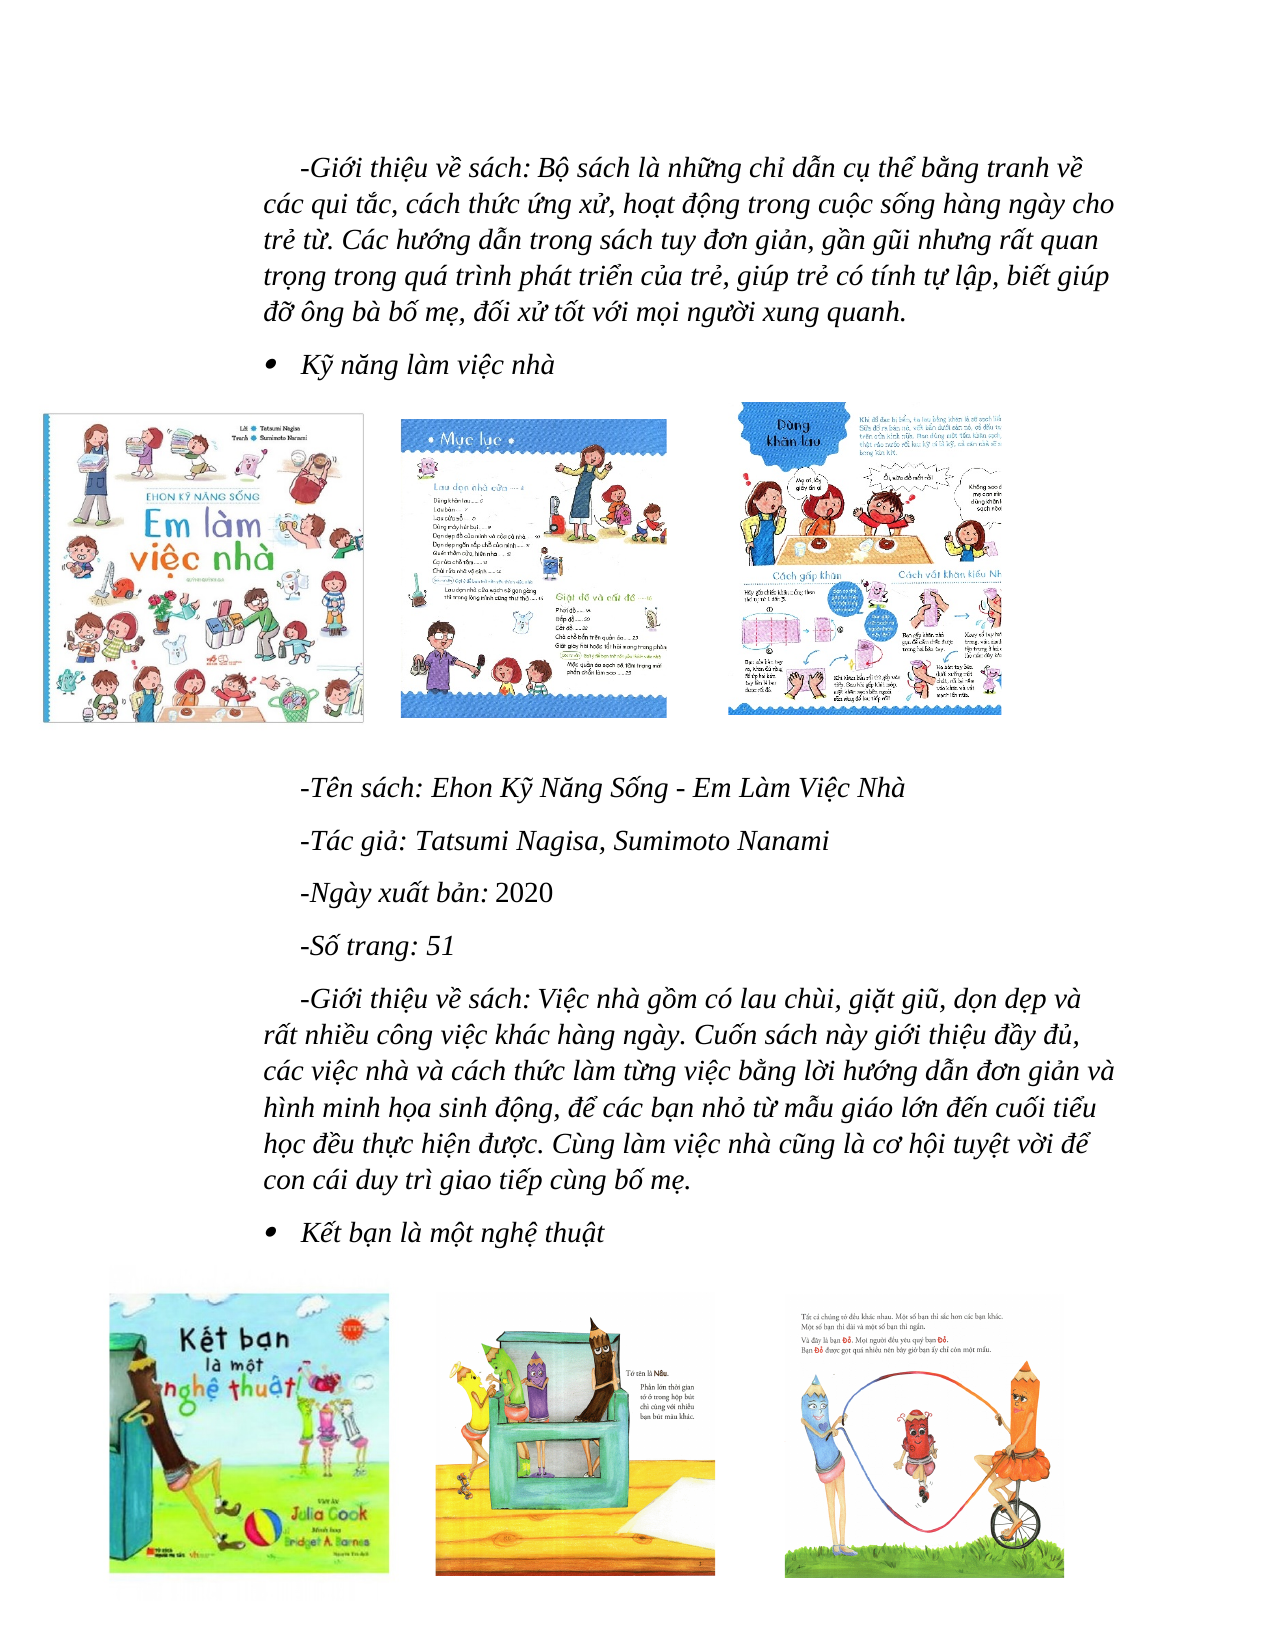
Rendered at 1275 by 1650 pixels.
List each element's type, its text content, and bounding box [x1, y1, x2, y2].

text -Số trang: 51 [150, 928, 1125, 962]
picture [400, 419, 667, 718]
picture [38, 404, 368, 733]
list Kết bạn là một nghệ thuật [263, 1215, 1125, 1248]
picture [435, 1292, 716, 1576]
text -Tên sách: Ehon Kỹ Năng Sống - Em Làm Việc Nhà [263, 770, 1125, 803]
picture [81, 1265, 417, 1601]
text -Giới thiệu về sách: Việc nhà gồm có lau chùi, giặt giũ, dọn dẹp và rất nhiều công việc khác hàng ngày. Cuốn sách này giới thiệu đầy đủ, các việc nhà và cách thức làm từng việc bằng lời hướng dẫn đơn giản và hình minh họa sinh động, để các bạn nhỏ từ mẫu giáo lớn đến cuối tiểu học đều thực hiện được. Cùng làm việc nhà cũng là cơ hội tuyệt vời để con cái duy trì giao tiếp cùng bố mẹ. [263, 981, 1125, 1196]
picture [784, 1294, 1065, 1578]
list Kỹ năng làm việc nhà [263, 347, 1125, 381]
text -Tác giả: Tatsumi Nagisa, Sumimoto Nanami [263, 823, 1125, 856]
text -Giới thiệu về sách: Bộ sách là những chỉ dẫn cụ thể bằng tranh về các qui tắc, cách thức ứng xử, hoạt động trong cuộc sống hàng ngày cho trẻ từ. Các hướng dẫn trong sách tuy đơn giản, gần gũi nhưng rất quan trọng trong quá trình phát triển của trẻ, giúp trẻ có tính tự lập, biết giúp đỡ ông bà bố mẹ, đối xử tốt với mọi người xung quanh. [263, 150, 1125, 328]
picture [728, 402, 1002, 715]
text -Ngày xuất bản: 2020 [263, 876, 1125, 909]
